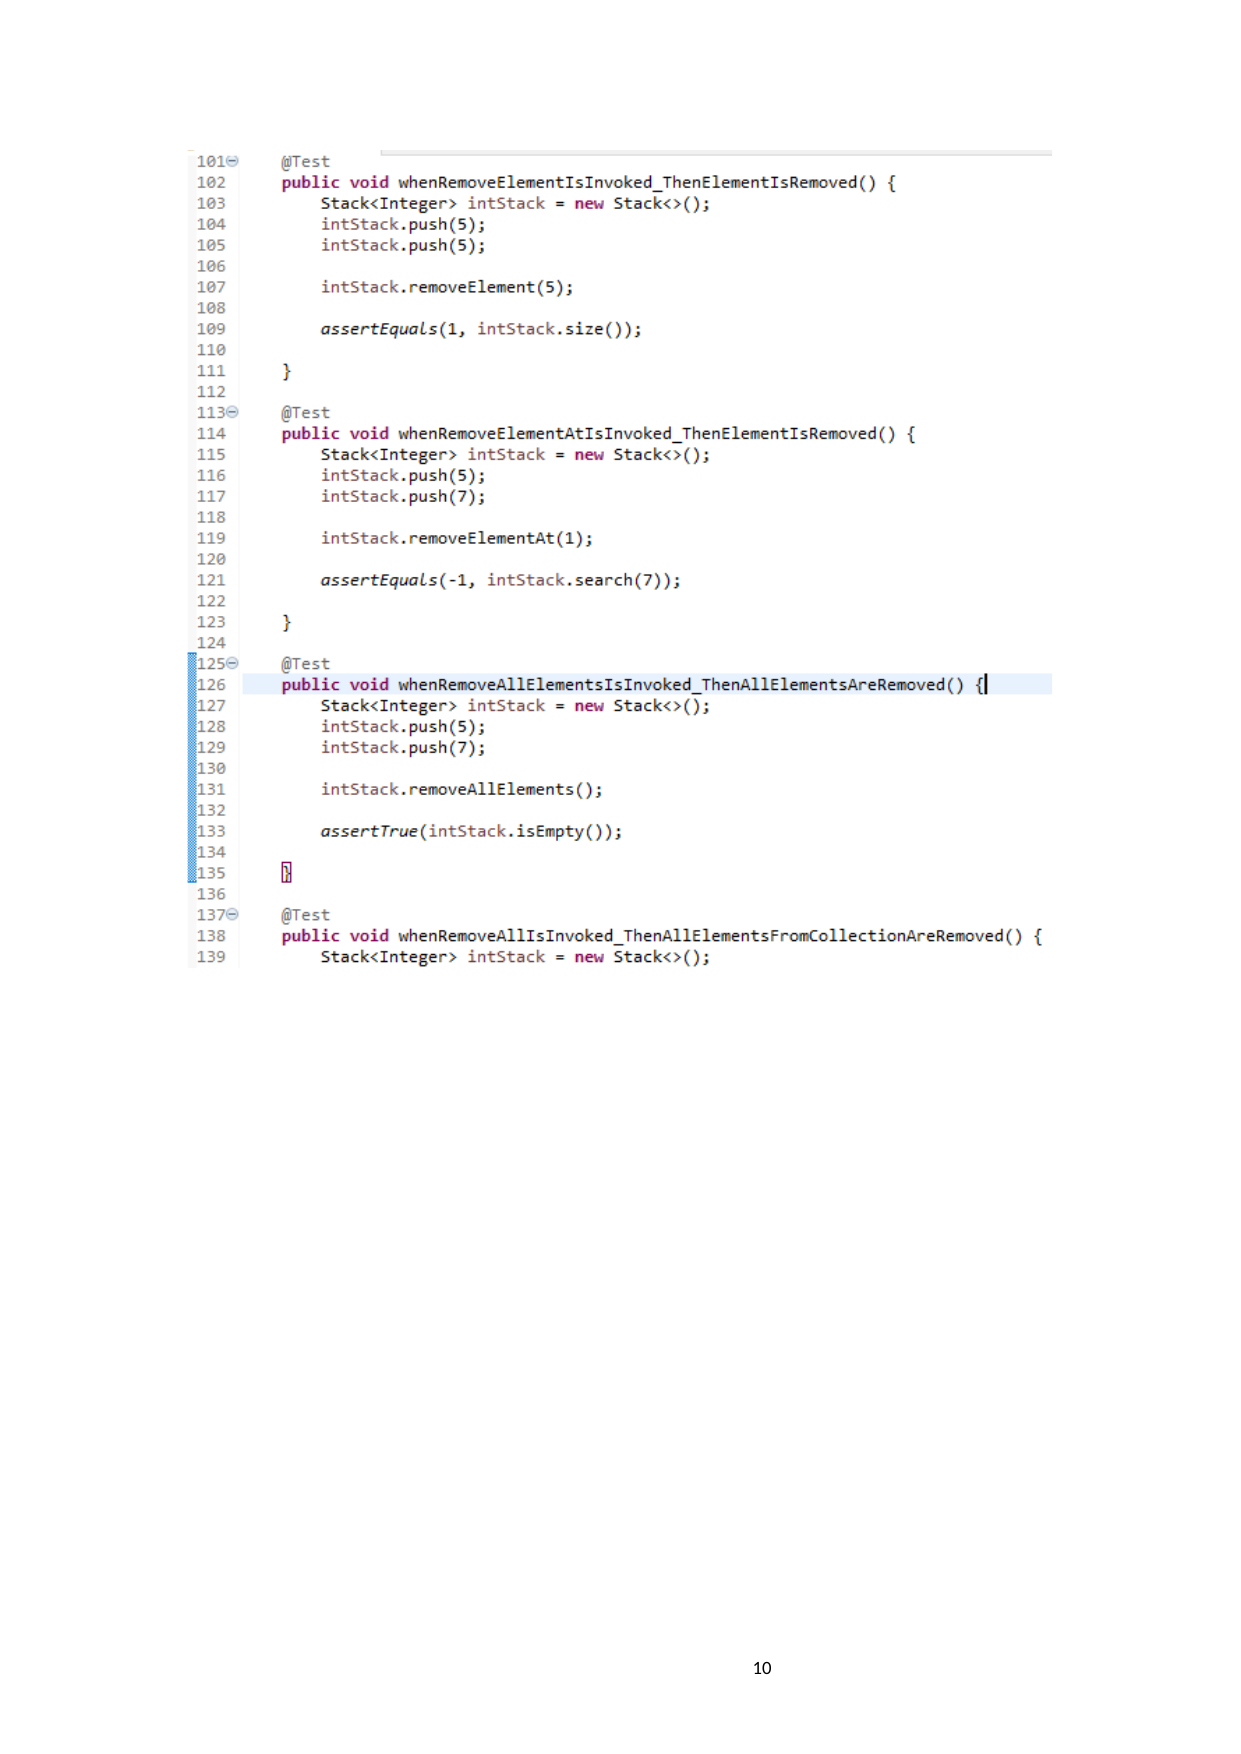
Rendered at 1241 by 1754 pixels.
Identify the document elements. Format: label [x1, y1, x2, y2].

picture [187, 150, 1053, 968]
